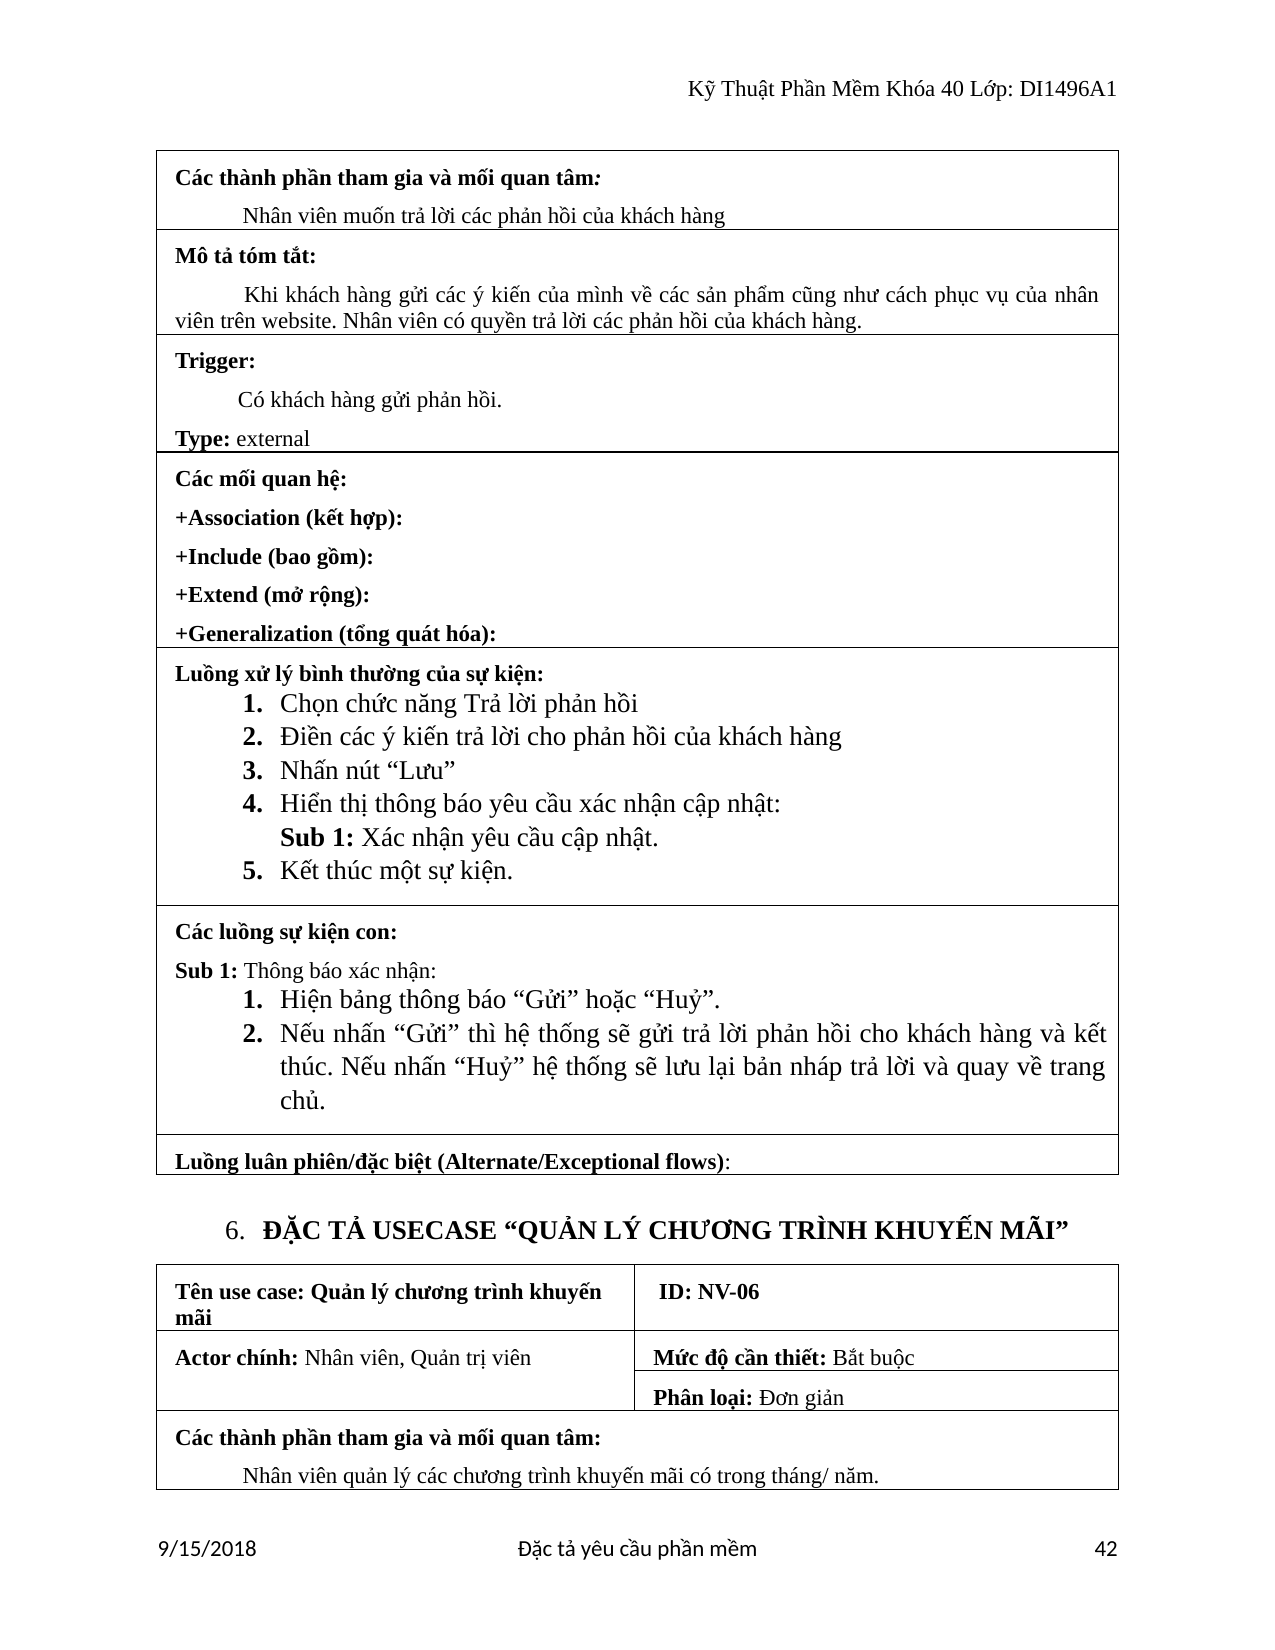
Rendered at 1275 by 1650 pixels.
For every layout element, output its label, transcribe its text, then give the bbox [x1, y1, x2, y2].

table_cell Mô tả tóm tắt: Khi khách hàng gửi các ý kiến của mình về các sản phẩm cũng như cách phục vụ của nhân viên trên website. Nhân viên có quyền trả lời các phản hồi của khách hàng. [157, 230, 1118, 334]
table_cell Trigger: Có khách hàng gửi phản hồi. Type: external [157, 335, 1118, 451]
list ĐẶC TẢ USECASE “QUẢN LÝ CHƯƠNG TRÌNH KHUYẾN MÃI” [225, 1214, 1125, 1245]
table_header Tên use case: Quản lý chương trình khuyến mãi [157, 1265, 634, 1330]
table_cell Mức độ cần thiết: Bắt buộc [635, 1331, 1118, 1370]
table_cell Luồng luân phiên/đặc biệt (Alternate/Exceptional flows): [157, 1135, 1118, 1174]
table_cell Actor chính: Nhân viên, Quản trị viên [157, 1331, 634, 1410]
table_cell Phân loại: Đơn giản [635, 1371, 1118, 1410]
table_cell Các luồng sự kiện con: Sub 1: Thông báo xác nhận: Hiện bảng thông báo “Gửi” hoặc “Huỷ”. Nếu nhấn “Gửi” thì hệ thống sẽ gửi trả lời phản hồi cho khách hàng và kết thúc. Nếu nhấn “Huỷ” hệ thống sẽ lưu lại bản nháp trả lời và quay về trang chủ. [157, 906, 1118, 1134]
table_cell Các thành phần tham gia và mối quan tâm: Nhân viên quản lý các chương trình khuyến mãi có trong tháng/ năm. [157, 1411, 1118, 1489]
table_header ID: NV-06 [635, 1265, 1118, 1330]
table_cell Các thành phần tham gia và mối quan tâm: Nhân viên muốn trả lời các phản hồi của khách hàng [157, 151, 1118, 229]
table_cell Luồng xử lý bình thường của sự kiện: Chọn chức năng Trả lời phản hồi Điền các ý kiến trả lời cho phản hồi của khách hàng Nhấn nút “Lưu” Hiển thị thông báo yêu cầu xác nhận cập nhật: Sub 1: Xác nhận yêu cầu cập nhật. Kết thúc một sự kiện. [157, 648, 1118, 904]
table_cell Các mối quan hệ: +Association (kết hợp): +Include (bao gồm): +Extend (mở rộng): +Generalization (tổng quát hóa): [157, 453, 1118, 647]
